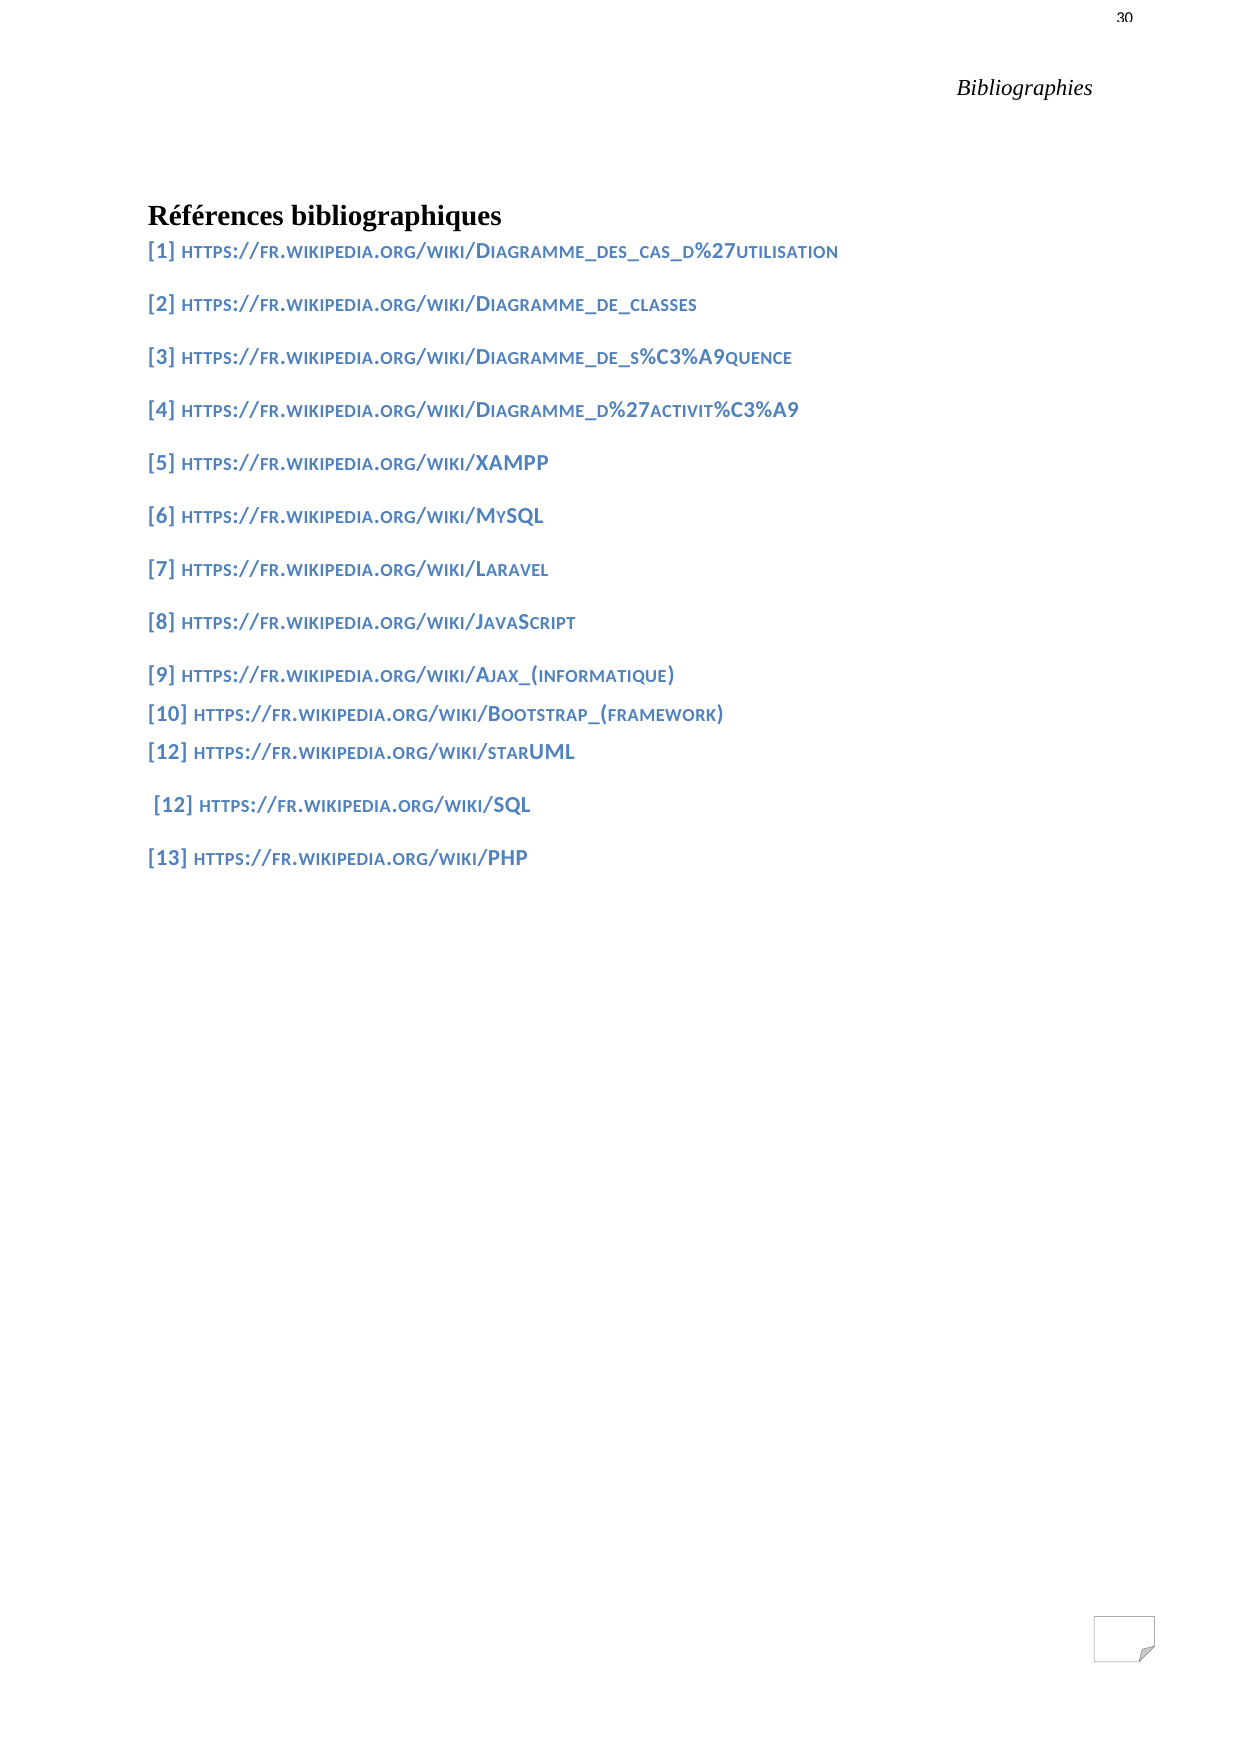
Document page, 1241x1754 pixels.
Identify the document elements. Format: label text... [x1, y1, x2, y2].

text [3] https://fr.wikipedia.org/wiki/Diagramme_de_s%C3%A9quence [148, 342, 1093, 370]
subtitle Références bibliographiques [148, 198, 1093, 231]
text [13] https://fr.wikipedia.org/wiki/PHP [148, 843, 1093, 871]
text [5] https://fr.wikipedia.org/wiki/XAMPP [148, 448, 1093, 476]
text [4] https://fr.wikipedia.org/wiki/Diagramme_d%27activit%C3%A9 [148, 395, 1093, 423]
text [12] https://fr.wikipedia.org/wiki/SQL [148, 790, 1093, 818]
text [8] https://fr.wikipedia.org/wiki/JavaScript [148, 607, 1093, 635]
text [1] https://fr.wikipedia.org/wiki/Diagramme_des_cas_d%27utilisation [148, 236, 1093, 264]
text [12] https://fr.wikipedia.org/wiki/starUML [148, 737, 1093, 765]
text [7] https://fr.wikipedia.org/wiki/Laravel [148, 554, 1093, 582]
text [9] https://fr.wikipedia.org/wiki/Ajax_(informatique) [148, 660, 1093, 688]
text [2] https://fr.wikipedia.org/wiki/Diagramme_de_classes [148, 289, 1093, 317]
text [10] https://fr.wikipedia.org/wiki/Bootstrap_(framework) [148, 699, 1093, 727]
text [6] https://fr.wikipedia.org/wiki/MySQL [148, 501, 1093, 529]
